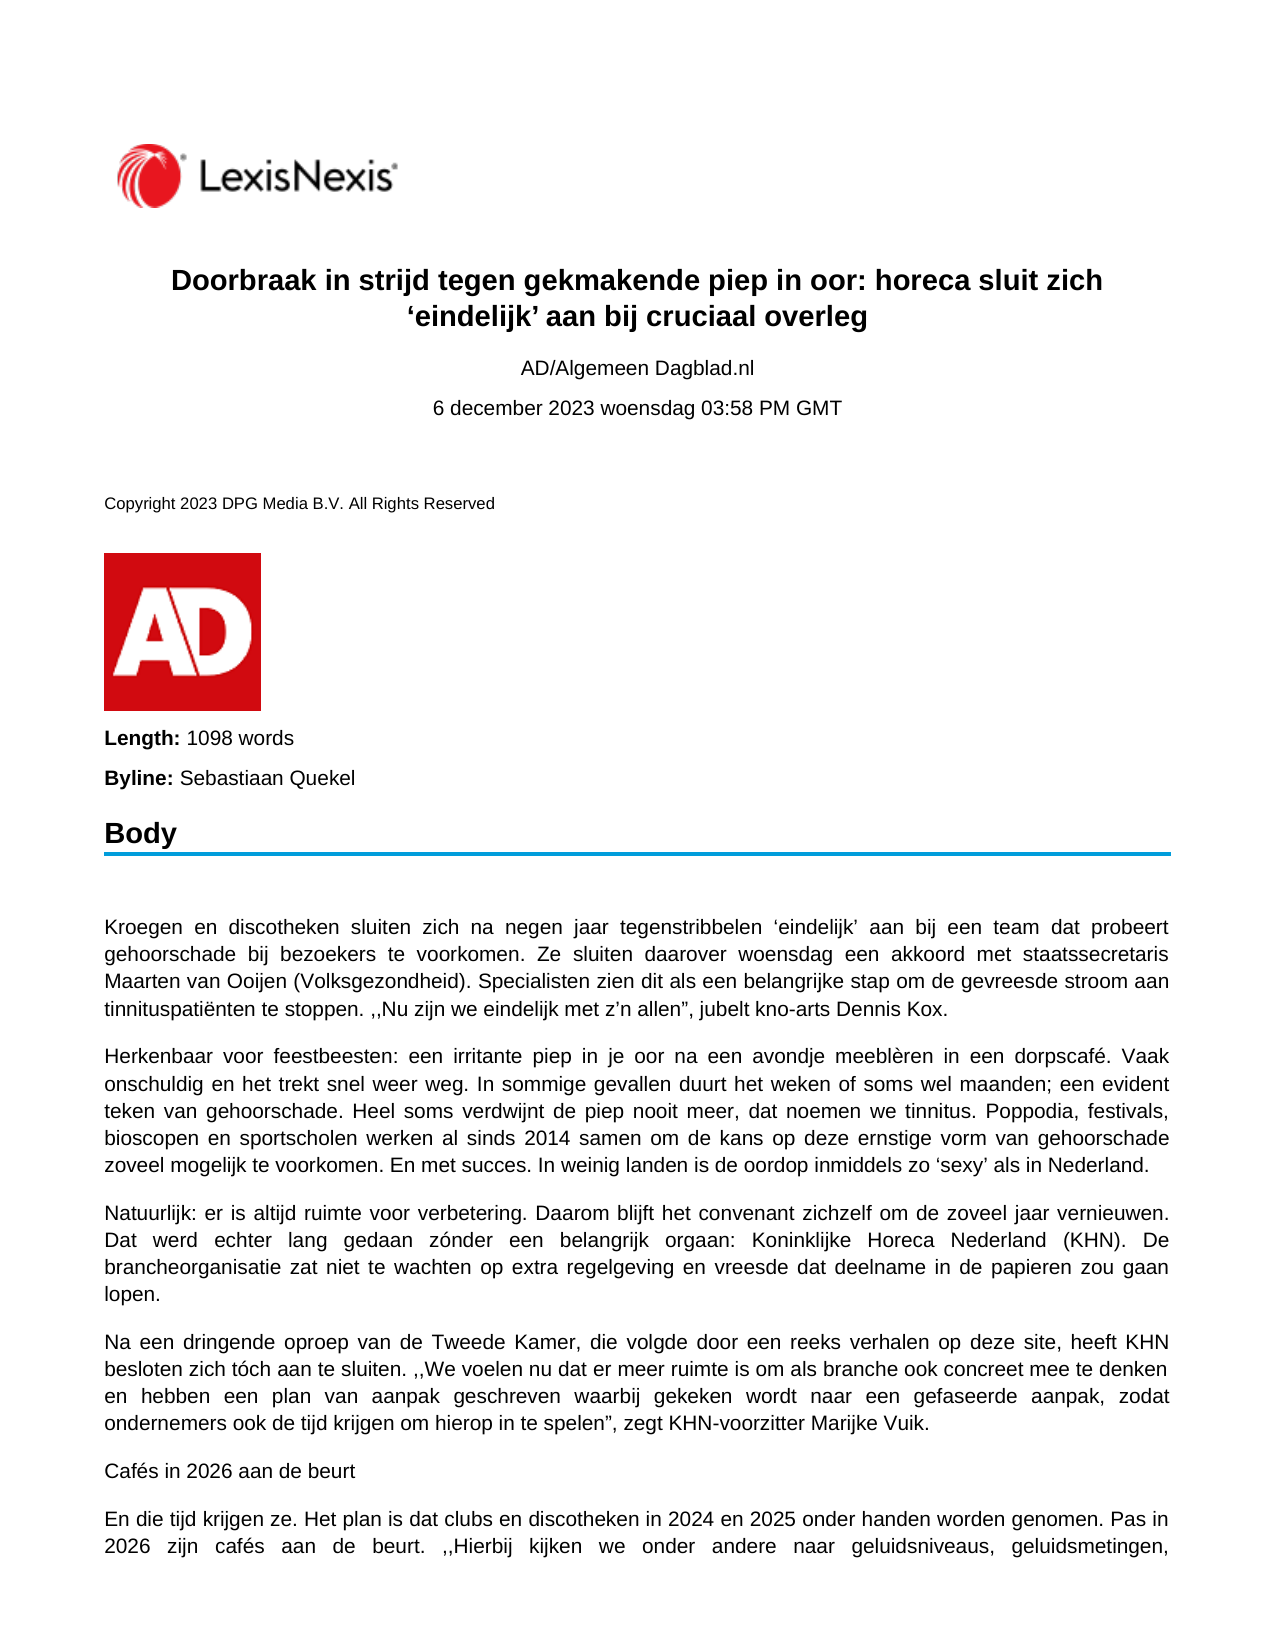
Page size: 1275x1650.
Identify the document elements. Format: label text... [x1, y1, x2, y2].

text Na een dringende oproep van de Tweede Kamer, die volgde door een reeks verhalen op deze site, heeft KHN besloten zich tóch aan te sluiten. ,,We voelen nu dat er meer ruimte is om als branche ook concreet mee te denken en hebben een plan van aanpak geschreven waarbij gekeken wordt naar een gefaseerde aanpak, zodat ondernemers ook de tijd krijgen om hierop in te spelen”, zegt KHN-voorzitter Marijke Vuik. [104, 1327, 1171, 1435]
text Byline: Sebastiaan Quekel [104, 762, 1171, 789]
text 6 december 2023 woensdag 03:58 PM GMT [104, 393, 1171, 420]
text Cafés in 2026 aan de beurt [104, 1456, 1171, 1483]
text AD/Algemeen Dagblad.nl [104, 353, 1171, 380]
text Natuurlijk: er is altijd ruimte voor verbetering. Daarom blijft het convenant zichzelf om de zoveel jaar vernieuwen. Dat werd echter lang gedaan zónder een belangrijk orgaan: Koninklijke Horeca Nederland (KHN). De brancheorganisatie zat niet te wachten op extra regelgeving en vreesde dat deelname in de papieren zou gaan lopen. [104, 1197, 1171, 1306]
text Kroegen en discotheken sluiten zich na negen jaar tegenstribbelen ‘eindelijk’ aan bij een team dat probeert gehoorschade bij bezoekers te voorkomen. Ze sluiten daarover woensdag een akkoord met staatssecretaris Maarten van Ooijen (Volksgezondheid). Specialisten zien dit als een belangrijke stap om de gevreesde stroom aan tinnituspatiënten te stoppen. ,,Nu zijn we eindelijk met z’n allen”, jubelt kno-arts Dennis Kox. [104, 912, 1171, 1020]
text Copyright 2023 DPG Media B.V. All Rights Reserved [104, 461, 1171, 513]
text Length: 1098 words [104, 723, 1171, 750]
text Body [104, 814, 1171, 850]
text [104, 1504, 1171, 1558]
text Herkenbaar voor feestbeesten: een irritante piep in je oor na een avondje meeblèren in een dorpscafé. Vaak onschuldig en het trekt snel weer weg. In sommige gevallen duurt het weken of soms wel maanden; een evident teken van gehoorschade. Heel soms verdwijnt de piep nooit meer, dat noemen we tinnitus. Poppodia, festivals, bioscopen en sportscholen werken al sinds 2014 samen om de kans op deze ernstige vorm van gehoorschade zoveel mogelijk te voorkomen. En met succes. In weinig landen is de oordop inmiddels zo ‘sexy’ als in Nederland. [104, 1041, 1171, 1177]
picture [104, 144, 412, 208]
picture [104, 553, 261, 711]
subtitle Doorbraak in strijd tegen gekmakende piep in oor: horeca sluit zich ‘eindelijk’ aan bij cruciaal overleg [104, 261, 1171, 332]
